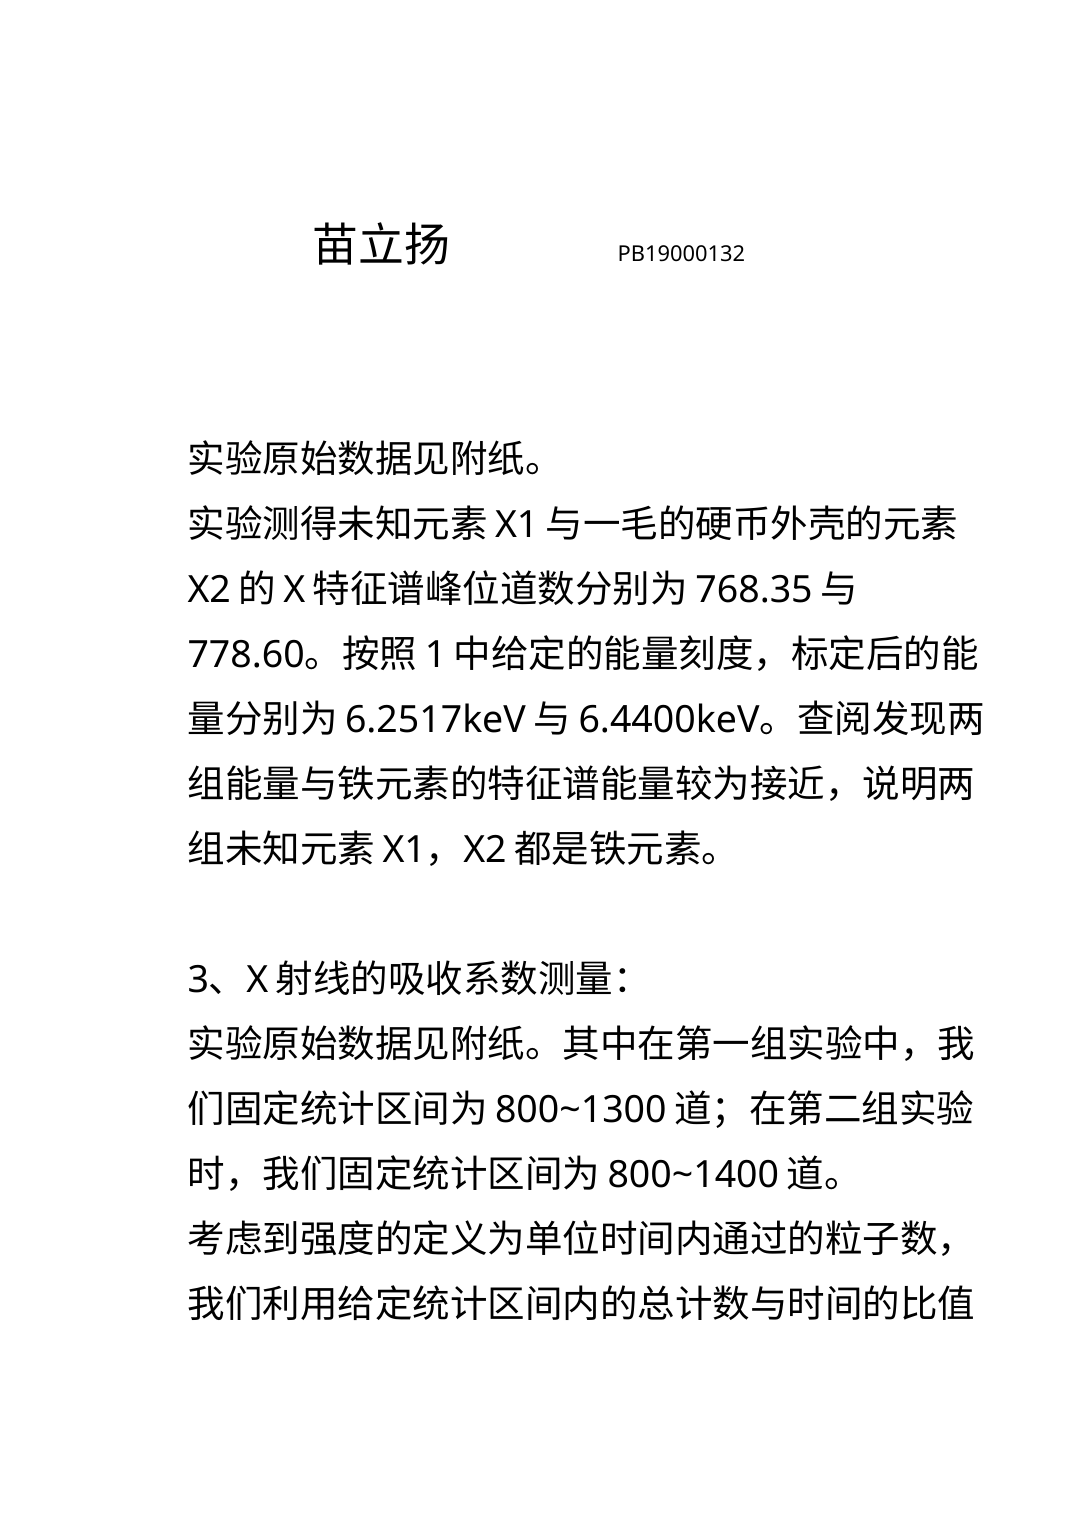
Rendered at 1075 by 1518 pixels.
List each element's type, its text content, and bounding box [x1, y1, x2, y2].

text 实验测得未知元素X1与一毛的硬币外壳的元素X2的X特征谱峰位道数分别为768.35与778.60。按照1中给定的能量刻度，标定后的能量分别为6.2517keV与6.4400keV。查阅发现两组能量与铁元素的特征谱能量较为接近，说明两组未知元素X1，X2都是铁元素。 [187, 493, 999, 883]
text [187, 1208, 999, 1338]
text 实验原始数据见附纸。 [187, 428, 999, 493]
text 实验原始数据见附纸。其中在第一组实验中，我们固定统计区间为800~1300道；在第二组实验时，我们固定统计区间为800~1400道。 [187, 1013, 999, 1208]
text 3、X射线的吸收系数测量： [187, 948, 999, 1013]
